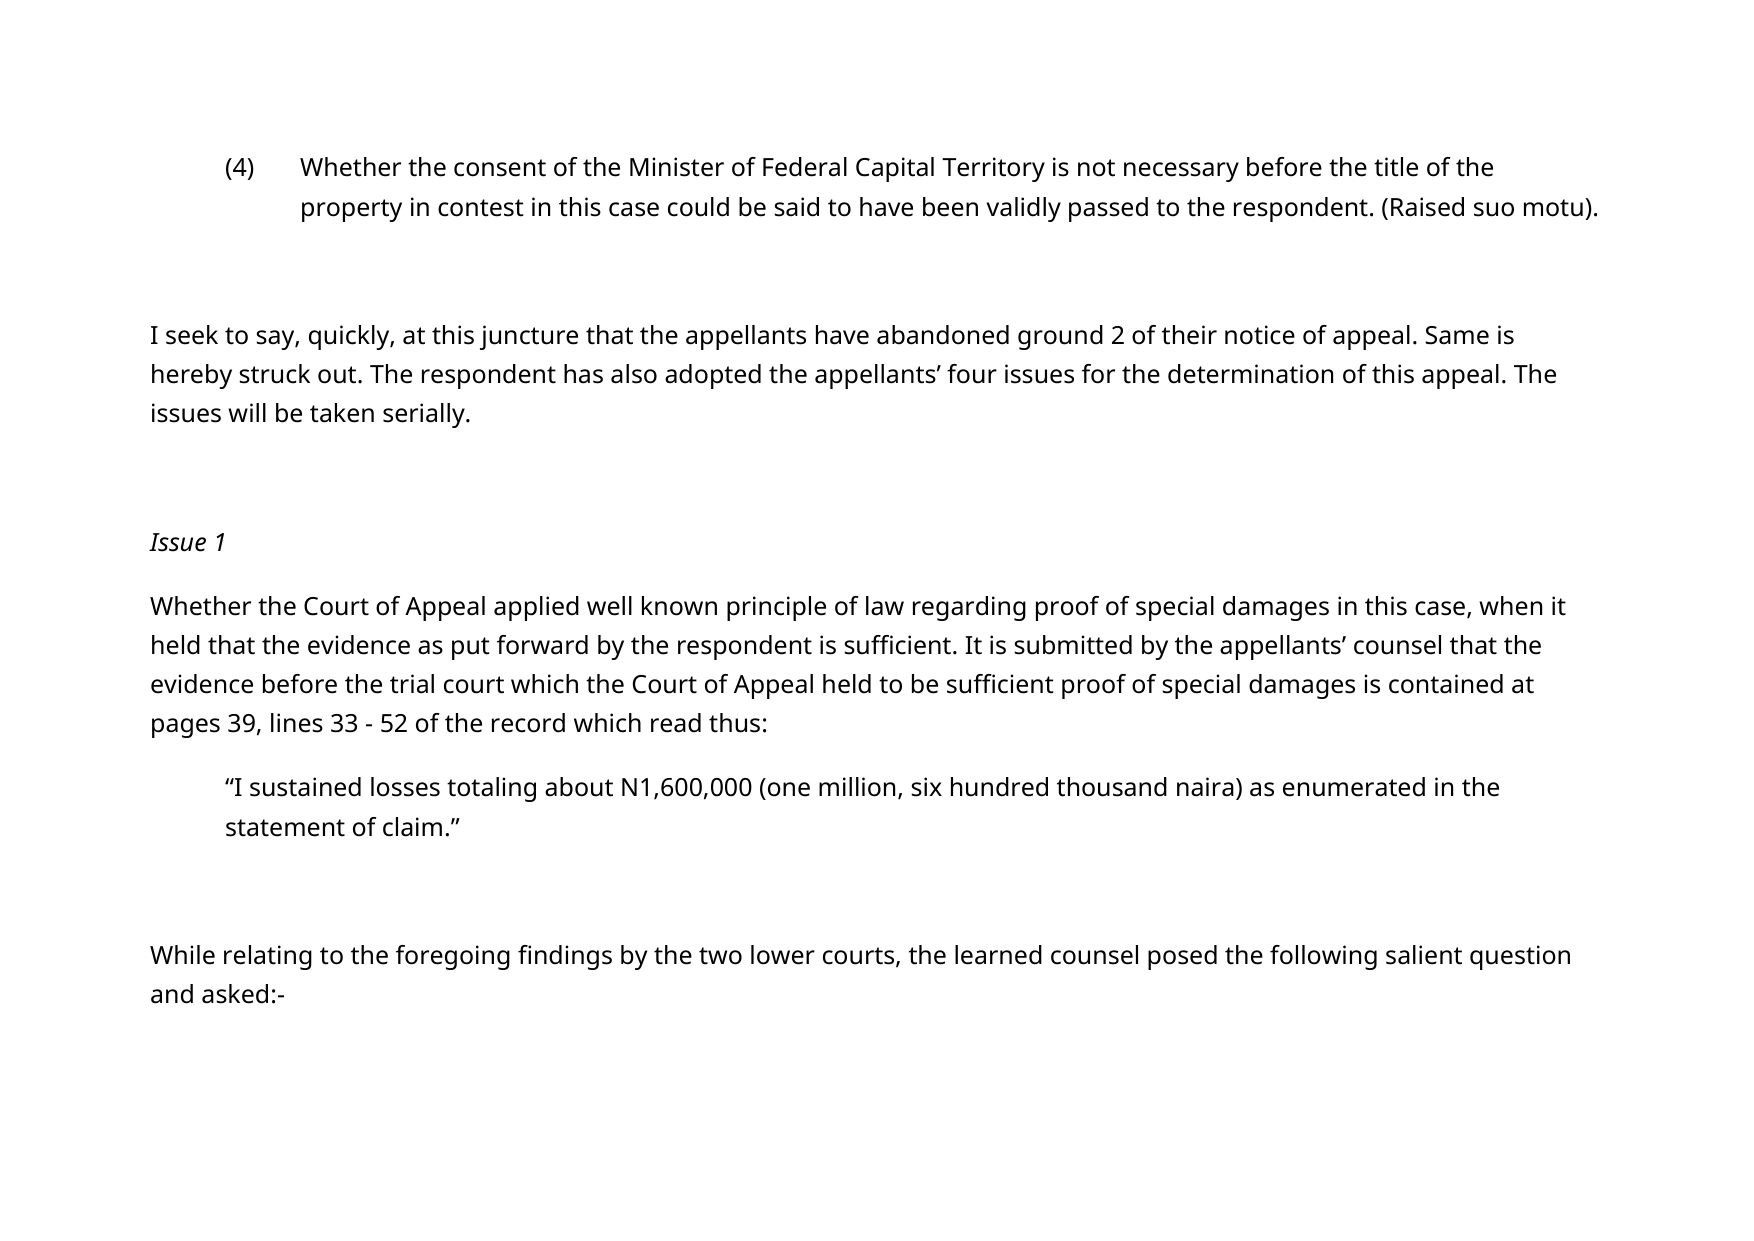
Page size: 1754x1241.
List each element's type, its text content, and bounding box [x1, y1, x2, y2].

text Whether the Court of Appeal applied well known principle of law regarding proof of special damages in this case, when it held that the evidence as put forward by the respondent is sufficient. It is submitted by the appellants’ counsel that the evidence before the trial court which the Court of Appeal held to be sufficient proof of special damages is contained at pages 39, lines 33 - 52 of the record which read thus: [150, 588, 1604, 740]
text “I sustained losses totaling about N1,600,000 (one million, six hundred thousand naira) as enumerated in the statement of claim.” [225, 770, 1604, 843]
text While relating to the foregoing findings by the two lower courts, the learned counsel posed the following salient question and asked:- [150, 937, 1604, 1011]
text I seek to say, quickly, at this juncture that the appellants have abandoned ground 2 of their notice of appeal. Same is hereby struck out. The respondent has also adopted the appellants’ four issues for the determination of this appeal. The issues will be taken serially. [150, 317, 1604, 430]
text (4) Whether the consent of the Minister of Federal Capital Territory is not necessary before the title of the property in contest in this case could be said to have been validly passed to the respondent. (Raised suo motu). [225, 150, 1604, 223]
text Issue 1 [150, 524, 1604, 558]
